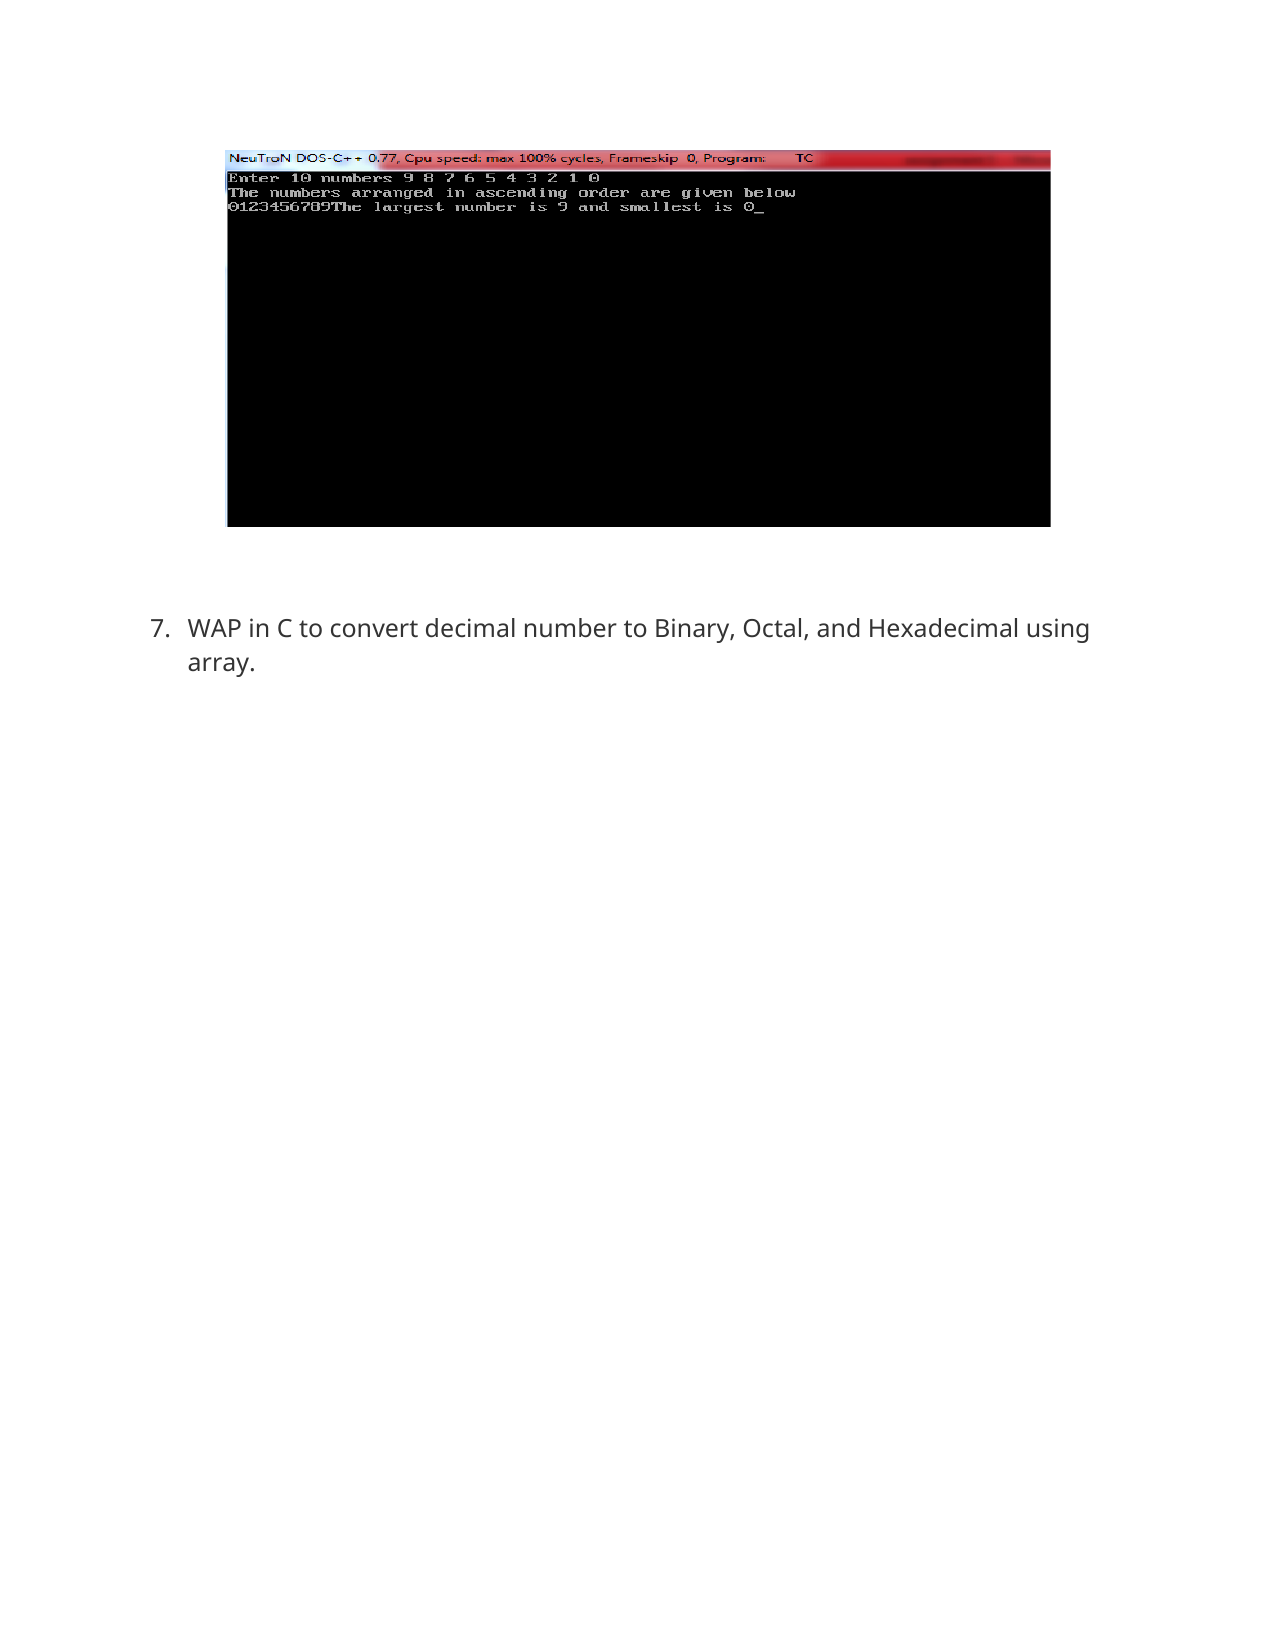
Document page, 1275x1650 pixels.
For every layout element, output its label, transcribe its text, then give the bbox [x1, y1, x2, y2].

picture [225, 150, 1051, 527]
list WAP in C to convert decimal number to Binary, Octal, and Hexadecimal using array. [150, 610, 1125, 678]
